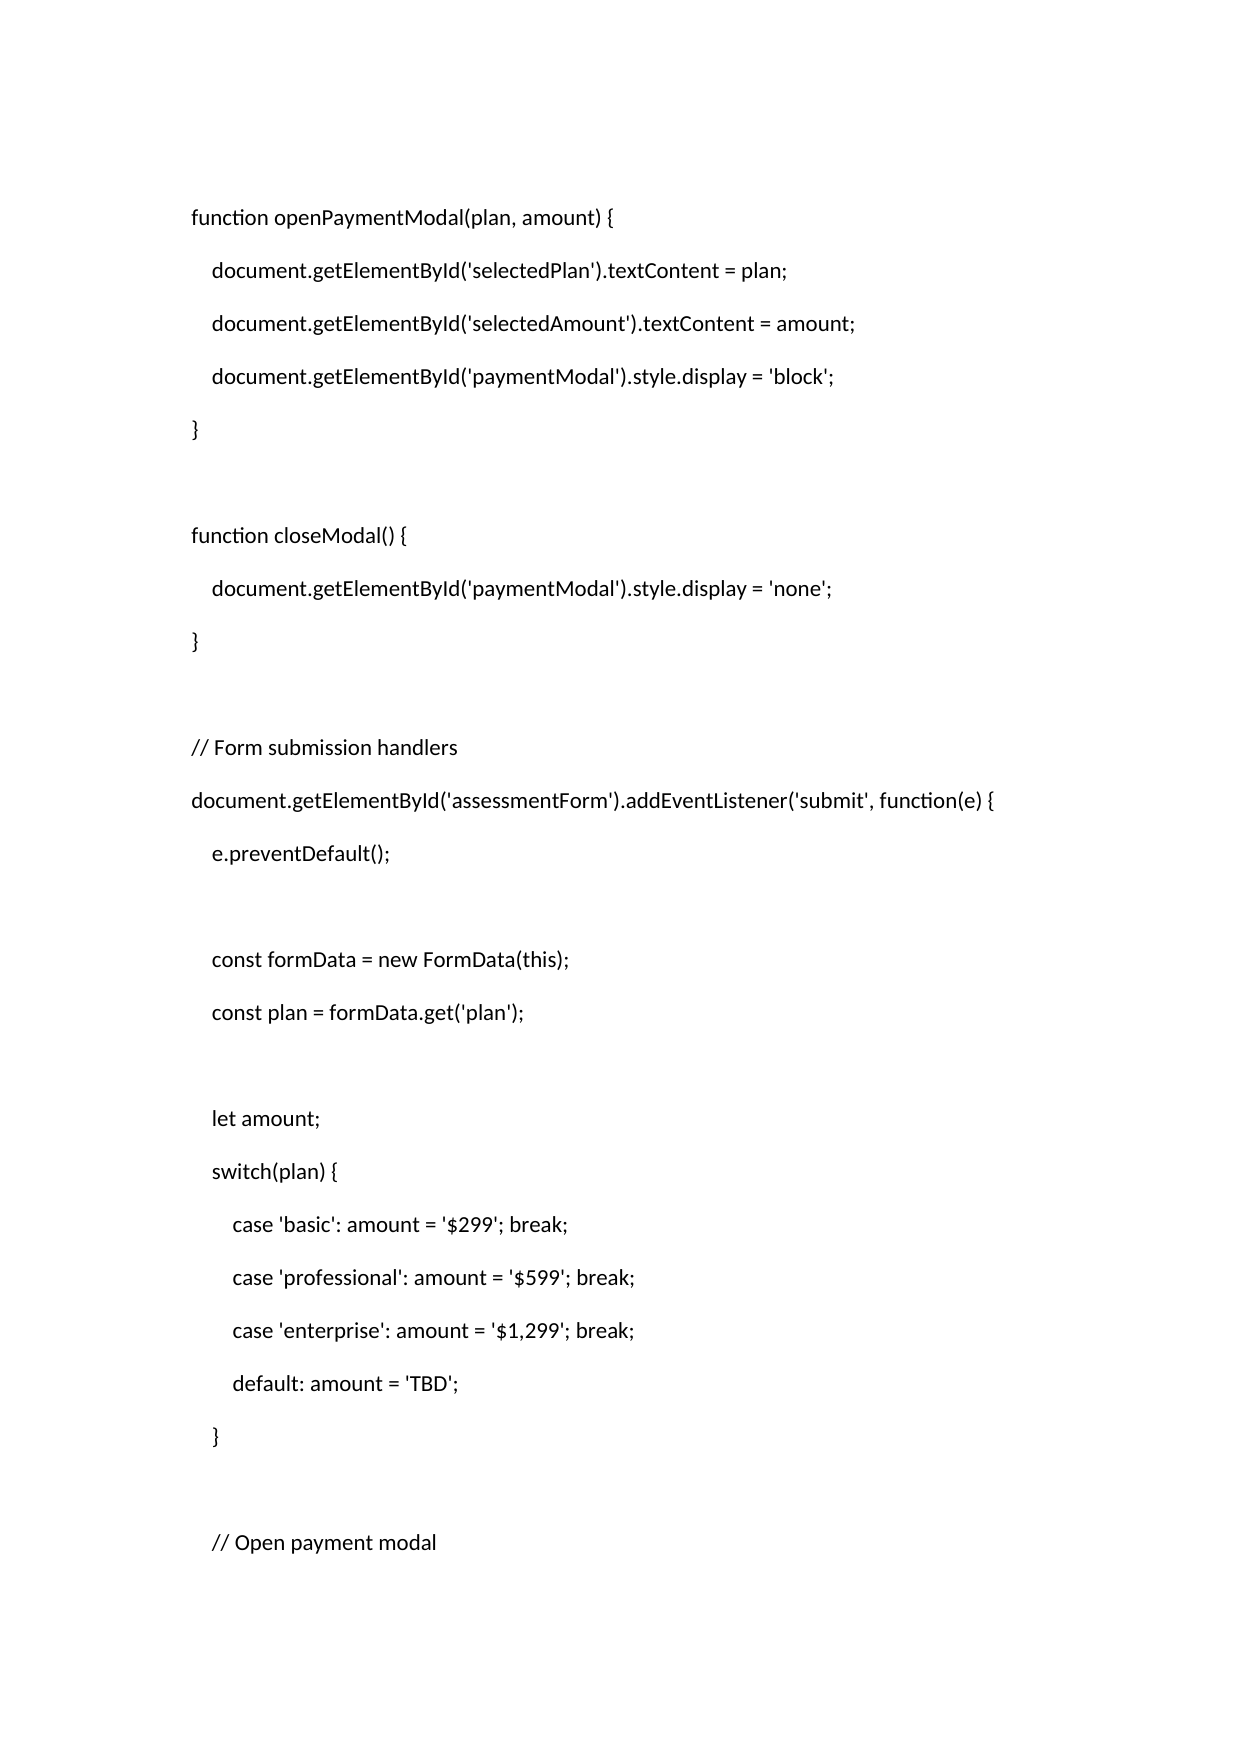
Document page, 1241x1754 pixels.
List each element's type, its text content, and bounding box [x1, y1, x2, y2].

text document.getElementById('assessmentForm').addEventListener('submit', function(e) { [150, 786, 1090, 814]
text default: amount = 'TBD'; [150, 1369, 1090, 1397]
text case 'basic': amount = '$299'; break; [150, 1210, 1090, 1238]
text function openPaymentModal(plan, amount) { [150, 203, 1090, 231]
text case 'professional': amount = '$599'; break; [150, 1263, 1090, 1291]
text const plan = formData.get('plan'); [150, 998, 1090, 1026]
text document.getElementById('selectedPlan').textContent = plan; [150, 256, 1090, 284]
text } [150, 1422, 1090, 1451]
text case 'enterprise': amount = '$1,299'; break; [150, 1316, 1090, 1344]
text e.preventDefault(); [150, 839, 1090, 867]
text const formData = new FormData(this); [150, 945, 1090, 973]
text let amount; [150, 1104, 1090, 1132]
text document.getElementById('paymentModal').style.display = 'none'; [150, 574, 1090, 602]
text function closeModal() { [150, 521, 1090, 549]
text document.getElementById('paymentModal').style.display = 'block'; [150, 362, 1090, 390]
text switch(plan) { [150, 1157, 1090, 1185]
text document.getElementById('selectedAmount').textContent = amount; [150, 309, 1090, 337]
text // Open payment modal [150, 1528, 1090, 1557]
text } [150, 415, 1090, 443]
text // Form submission handlers [150, 733, 1090, 761]
text } [150, 627, 1090, 655]
